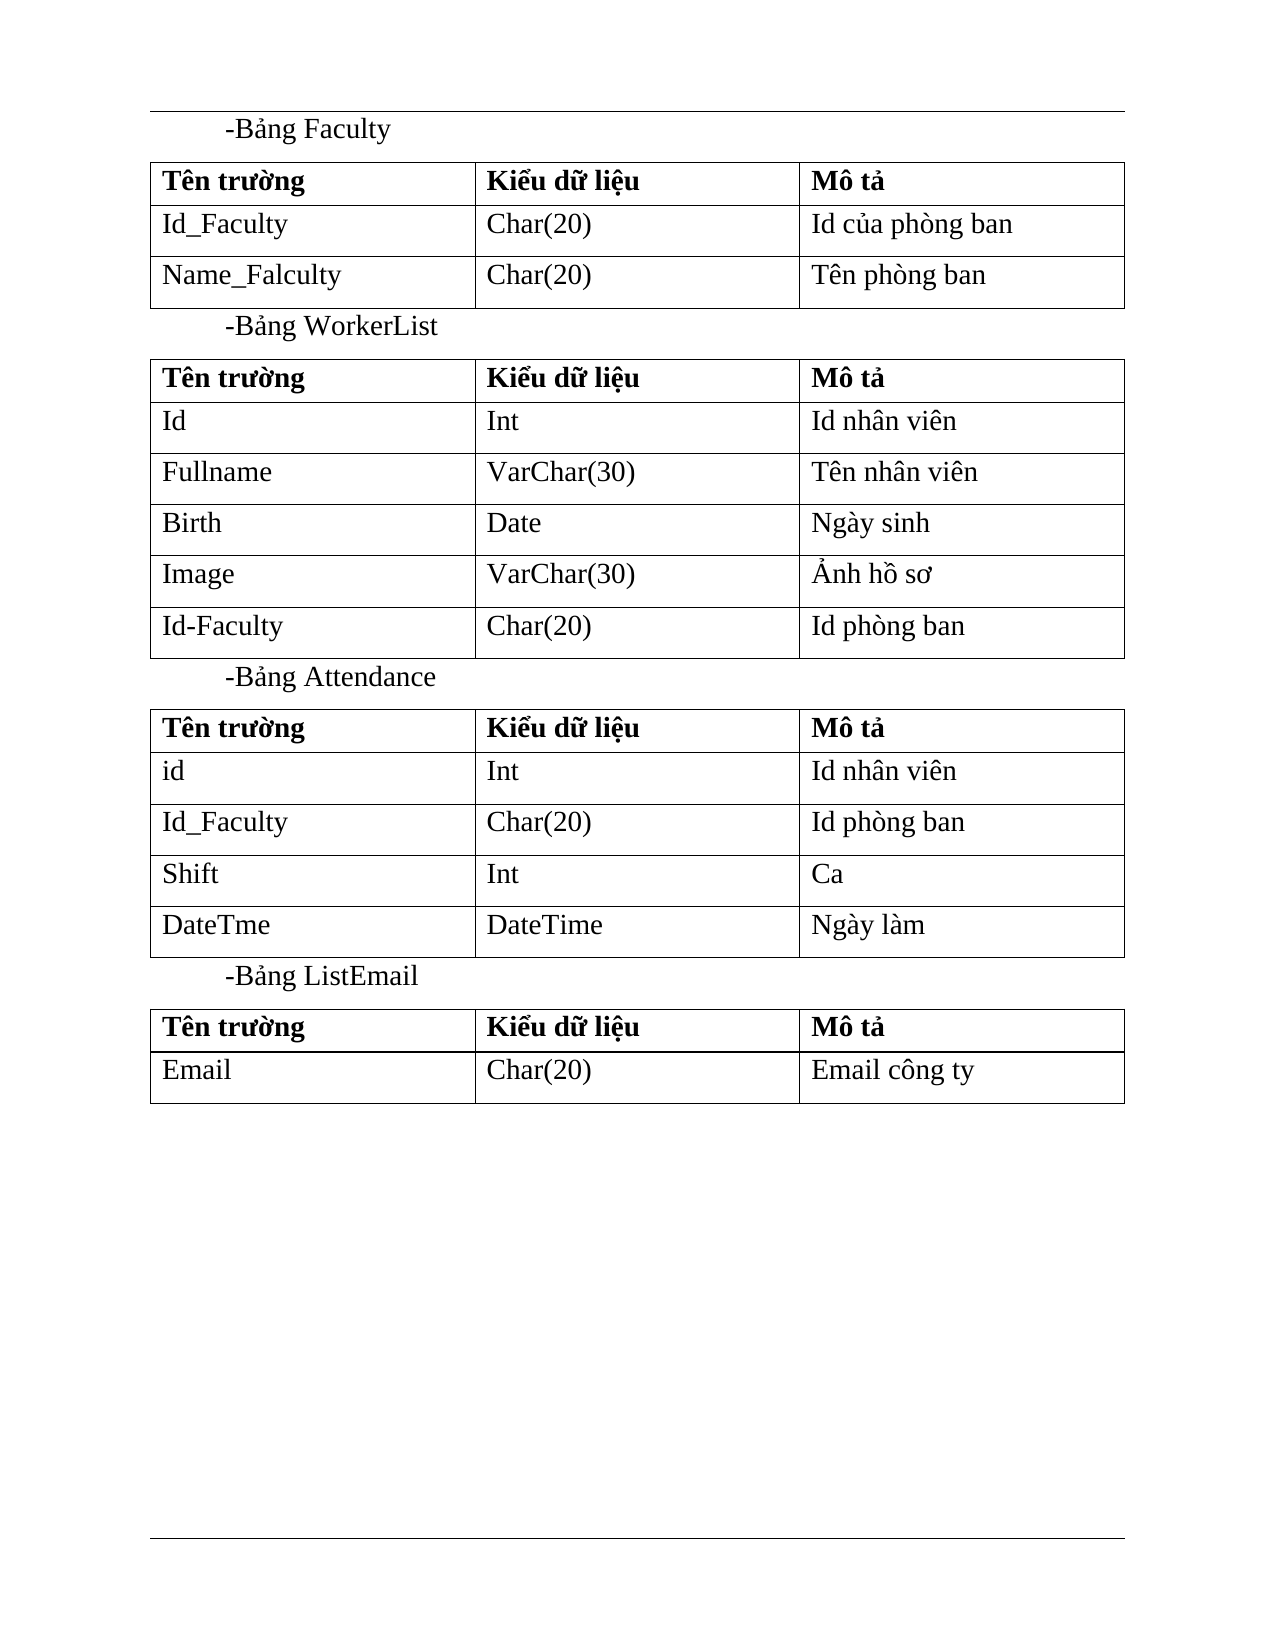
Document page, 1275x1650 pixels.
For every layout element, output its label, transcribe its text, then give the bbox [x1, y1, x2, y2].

table_cell id [151, 753, 475, 803]
table_cell Id_Faculty [151, 805, 475, 855]
table_cell Char(20) [476, 805, 799, 855]
table_cell Char(20) [476, 206, 799, 256]
table_header Mô tả [800, 360, 1124, 402]
table_cell Email công ty [800, 1053, 1124, 1103]
table_header Mô tả [800, 710, 1124, 752]
table_cell Id của phòng ban [800, 206, 1124, 256]
text -Bảng Attendance [150, 659, 1125, 692]
table_cell Name_Falculty [151, 257, 475, 307]
table_cell Email [151, 1053, 475, 1103]
table_cell VarChar(30) [476, 556, 799, 607]
table_cell Char(20) [476, 608, 799, 658]
table_header Kiểu dữ liệu [476, 360, 799, 402]
table_cell Int [476, 403, 799, 453]
table_header Tên trường [151, 360, 475, 402]
table_header Mô tả [800, 1010, 1124, 1051]
table_header Kiểu dữ liệu [476, 710, 799, 752]
table_cell Ngày sinh [800, 505, 1124, 555]
table_cell Birth [151, 505, 475, 555]
table_cell Shift [151, 856, 475, 906]
table_cell Id phòng ban [800, 805, 1124, 855]
text -Bảng WorkerList [150, 309, 1125, 342]
table_cell Id-Faculty [151, 608, 475, 658]
table_cell Image [151, 556, 475, 607]
table_header Tên trường [151, 163, 475, 205]
table_cell Tên nhân viên [800, 454, 1124, 504]
table_header Tên trường [151, 710, 475, 752]
table_cell Id nhân viên [800, 403, 1124, 453]
table_header Kiểu dữ liệu [476, 1010, 799, 1051]
table_cell Id [151, 403, 475, 453]
table_cell Ảnh hồ sơ [800, 556, 1124, 607]
table_cell Int [476, 856, 799, 906]
table_cell Id phòng ban [800, 608, 1124, 658]
table_header Tên trường [151, 1010, 475, 1051]
table_cell Char(20) [476, 257, 799, 307]
table_cell Char(20) [476, 1053, 799, 1103]
table_cell Id_Faculty [151, 206, 475, 256]
table_header Mô tả [800, 163, 1124, 205]
table_cell Date [476, 505, 799, 555]
table_cell Tên phòng ban [800, 257, 1124, 307]
table_cell VarChar(30) [476, 454, 799, 504]
table_cell Ca [800, 856, 1124, 906]
table_cell Int [476, 753, 799, 803]
table_cell DateTme [151, 907, 475, 957]
table_cell Fullname [151, 454, 475, 504]
table_header Kiểu dữ liệu [476, 163, 799, 205]
text -Bảng ListEmail [150, 958, 1125, 992]
text -Bảng Faculty [150, 112, 1125, 145]
table_cell Ngày làm [800, 907, 1124, 957]
table_cell Id nhân viên [800, 753, 1124, 803]
table_cell DateTime [476, 907, 799, 957]
